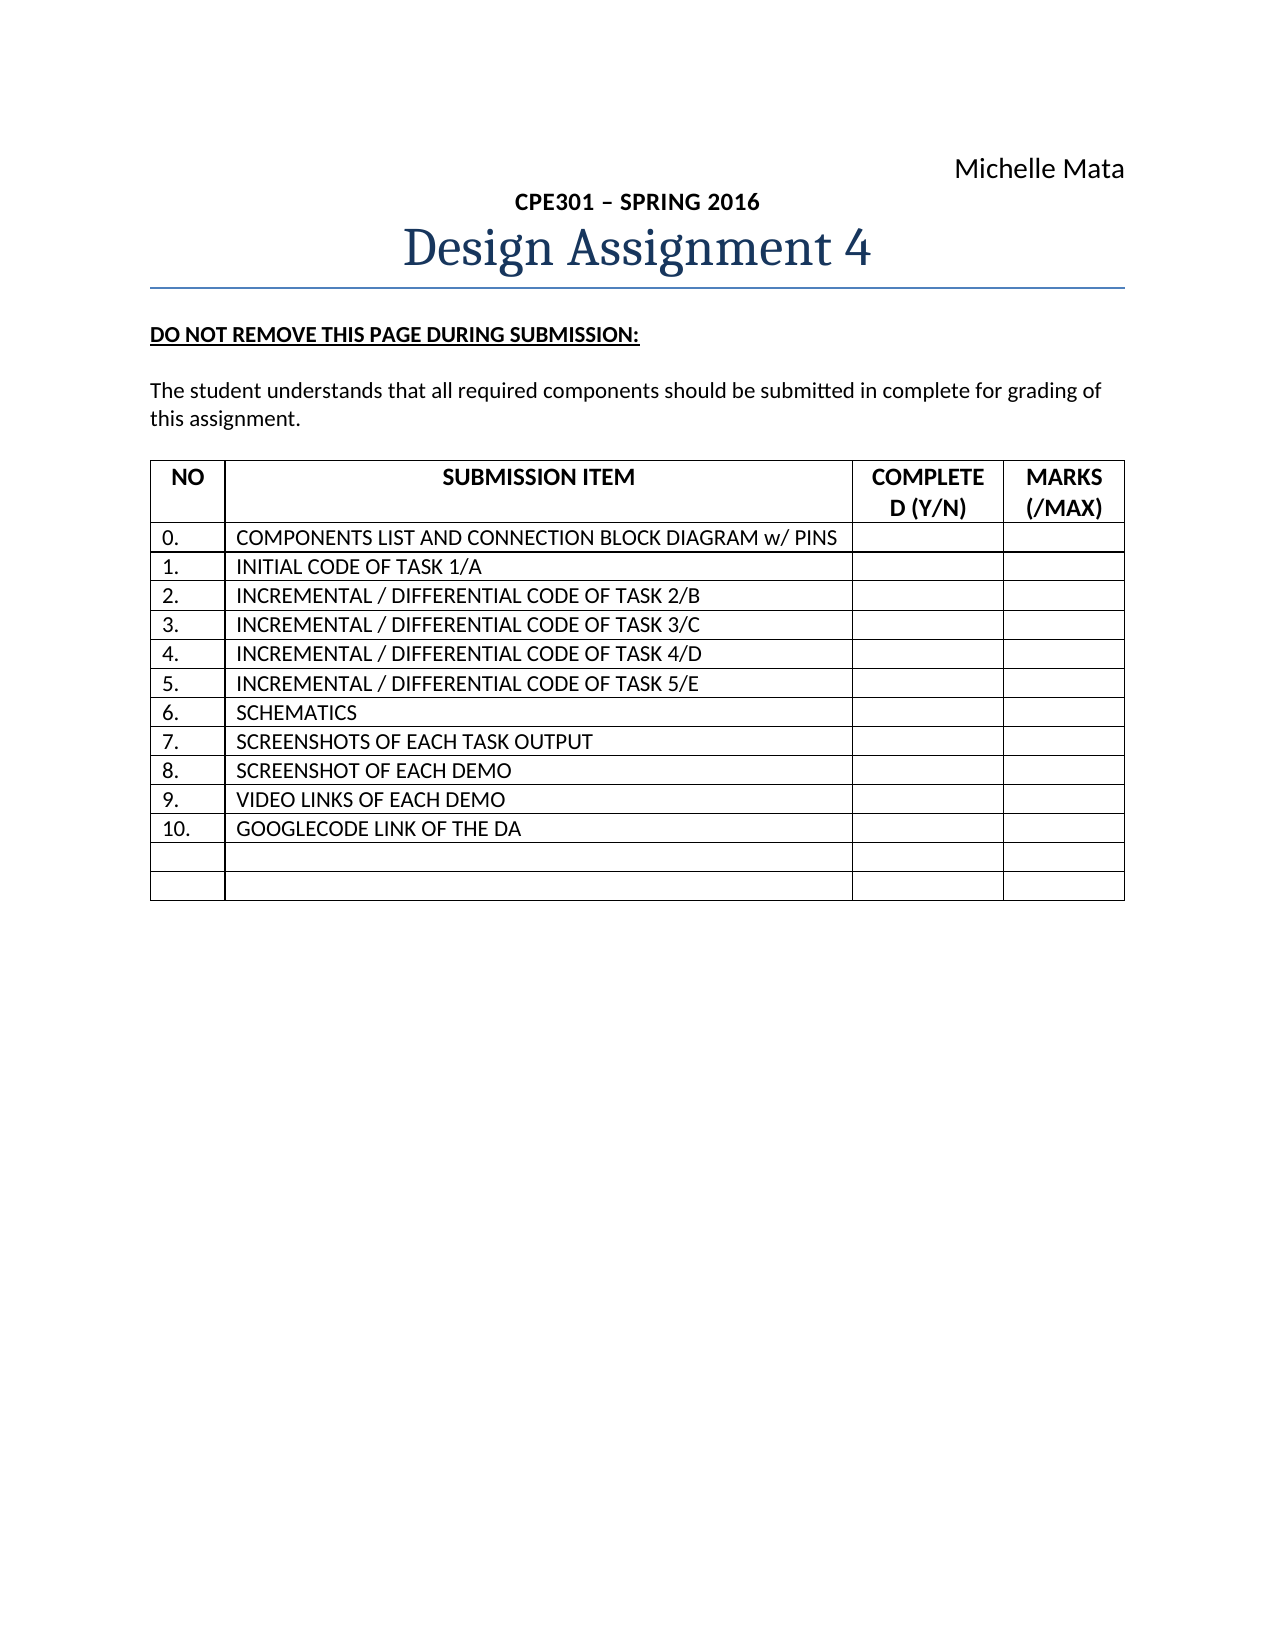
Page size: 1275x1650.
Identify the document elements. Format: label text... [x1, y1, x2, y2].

table_cell GOOGLECODE LINK OF THE DA [226, 814, 852, 842]
table_cell 10. [151, 814, 224, 842]
table_cell COMPONENTS LIST AND CONNECTION BLOCK DIAGRAM w/ PINS [226, 523, 852, 551]
table_cell INCREMENTAL / DIFFERENTIAL CODE OF TASK 3/C [226, 611, 852, 638]
table_cell 2. [151, 581, 224, 609]
table_cell 8. [151, 756, 224, 784]
table_cell [853, 814, 1003, 842]
table_cell [1004, 581, 1124, 609]
table_cell 5. [151, 669, 224, 697]
table_cell [853, 727, 1003, 755]
table_cell INCREMENTAL / DIFFERENTIAL CODE OF TASK 5/E [226, 669, 852, 697]
table_cell [1004, 523, 1124, 551]
table_cell [853, 785, 1003, 813]
table_cell [853, 756, 1003, 784]
table_cell [853, 669, 1003, 697]
table_cell INITIAL CODE OF TASK 1/A [226, 553, 852, 580]
table_cell [1004, 843, 1124, 871]
table_cell [151, 843, 224, 871]
table_header NO [151, 461, 224, 522]
text Michelle Mata [150, 150, 1125, 186]
table_cell [853, 611, 1003, 638]
table_cell [1004, 669, 1124, 697]
table_cell [853, 698, 1003, 726]
table_cell [1004, 872, 1124, 900]
table_header MARKS (/MAX) [1004, 461, 1124, 522]
table_cell 7. [151, 727, 224, 755]
table_cell [1004, 785, 1124, 813]
table_cell [1004, 727, 1124, 755]
table_cell [853, 553, 1003, 580]
table_cell [853, 872, 1003, 900]
table_cell [226, 843, 852, 871]
text CPE301 – SPRING 2016 [150, 186, 1125, 216]
text The student understands that all required components should be submitted in complete for grading of this assignment. [150, 376, 1125, 432]
table_cell INCREMENTAL / DIFFERENTIAL CODE OF TASK 2/B [226, 581, 852, 609]
table_cell [1004, 611, 1124, 638]
table_cell [1004, 698, 1124, 726]
table_cell [853, 581, 1003, 609]
table_cell [1004, 756, 1124, 784]
table_cell 3. [151, 611, 224, 638]
table_cell [853, 523, 1003, 551]
table_cell SCREENSHOT OF EACH DEMO [226, 756, 852, 784]
table_cell 0. [151, 523, 224, 551]
table_cell 4. [151, 640, 224, 668]
table_cell [853, 843, 1003, 871]
table_cell SCREENSHOTS OF EACH TASK OUTPUT [226, 727, 852, 755]
table_cell [853, 640, 1003, 668]
table_cell [1004, 553, 1124, 580]
table_header COMPLETED (Y/N) [853, 461, 1003, 522]
table_cell INCREMENTAL / DIFFERENTIAL CODE OF TASK 4/D [226, 640, 852, 668]
text DO NOT REMOVE THIS PAGE DURING SUBMISSION: [150, 320, 1125, 348]
table_cell SCHEMATICS [226, 698, 852, 726]
table_cell 1. [151, 553, 224, 580]
table_cell [1004, 814, 1124, 842]
table_cell 9. [151, 785, 224, 813]
table_cell 6. [151, 698, 224, 726]
table_cell [1004, 640, 1124, 668]
table_cell VIDEO LINKS OF EACH DEMO [226, 785, 852, 813]
title Design Assignment 4 [150, 216, 1125, 287]
table_header SUBMISSION ITEM [226, 461, 852, 522]
table_cell [226, 872, 852, 900]
table_cell [151, 872, 224, 900]
